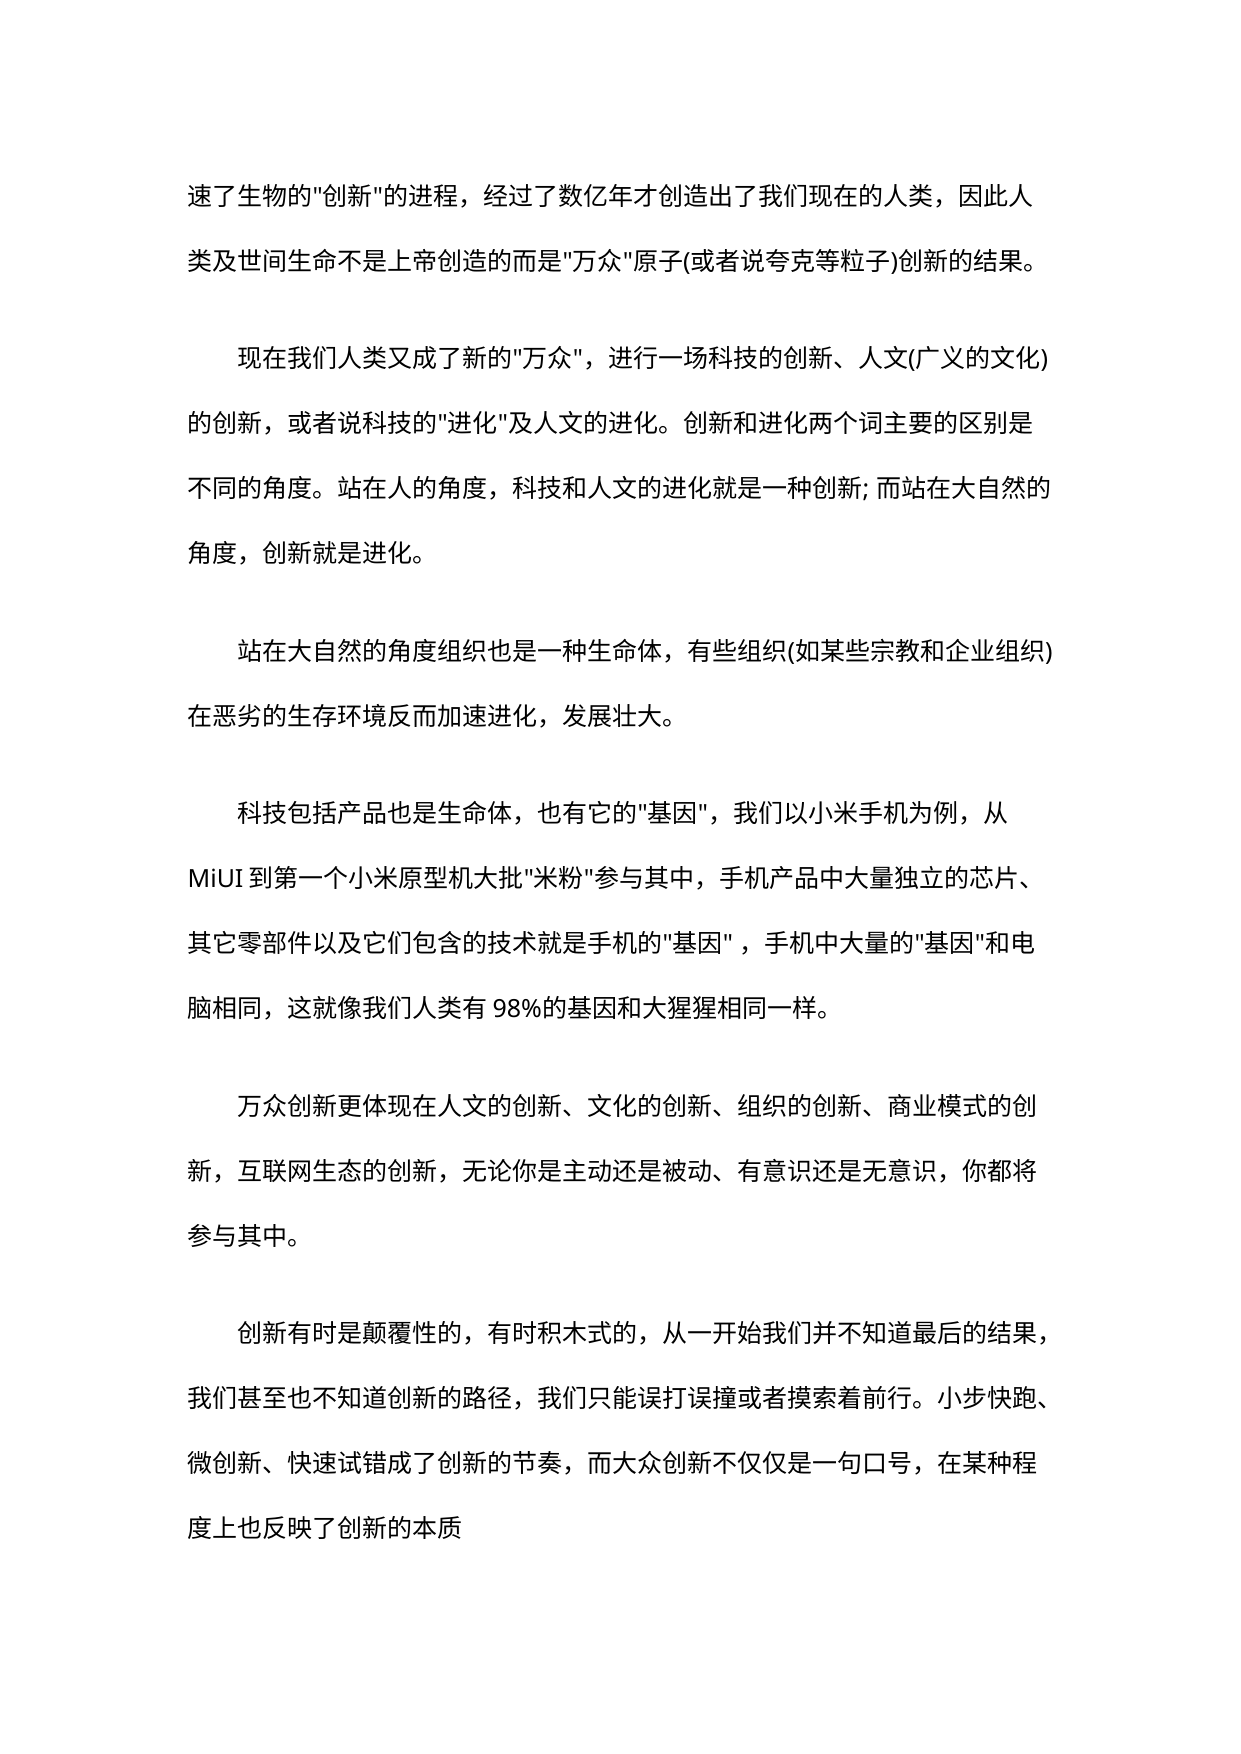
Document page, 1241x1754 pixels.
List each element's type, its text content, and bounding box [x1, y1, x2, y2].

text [187, 162, 1053, 292]
text 万众创新更体现在人文的创新、文化的创新、组织的创新、商业模式的创新，互联网生态的创新，无论你是主动还是被动、有意识还是无意识，你都将参与其中。 [187, 1072, 1053, 1267]
text 现在我们人类又成了新的"万众"，进行一场科技的创新、人文(广义的文化)的创新，或者说科技的"进化"及人文的进化。创新和进化两个词主要的区别是不同的角度。站在人的角度，科技和人文的进化就是一种创新; 而站在大自然的角度，创新就是进化。 [187, 324, 1053, 584]
text 创新有时是颠覆性的，有时积木式的，从一开始我们并不知道最后的结果，我们甚至也不知道创新的路径，我们只能误打误撞或者摸索着前行。小步快跑、微创新、快速试错成了创新的节奏，而大众创新不仅仅是一句口号，在某种程度上也反映了创新的本质 [187, 1299, 1053, 1559]
text 科技包括产品也是生命体，也有它的"基因"，我们以小米手机为例，从MiUI到第一个小米原型机大批"米粉"参与其中，手机产品中大量独立的芯片、其它零部件以及它们包含的技术就是手机的"基因" ，手机中大量的"基因"和电脑相同，这就像我们人类有98%的基因和大猩猩相同一样。 [187, 779, 1053, 1039]
text 站在大自然的角度组织也是一种生命体，有些组织(如某些宗教和企业组织)在恶劣的生存环境反而加速进化，发展壮大。 [187, 617, 1053, 747]
